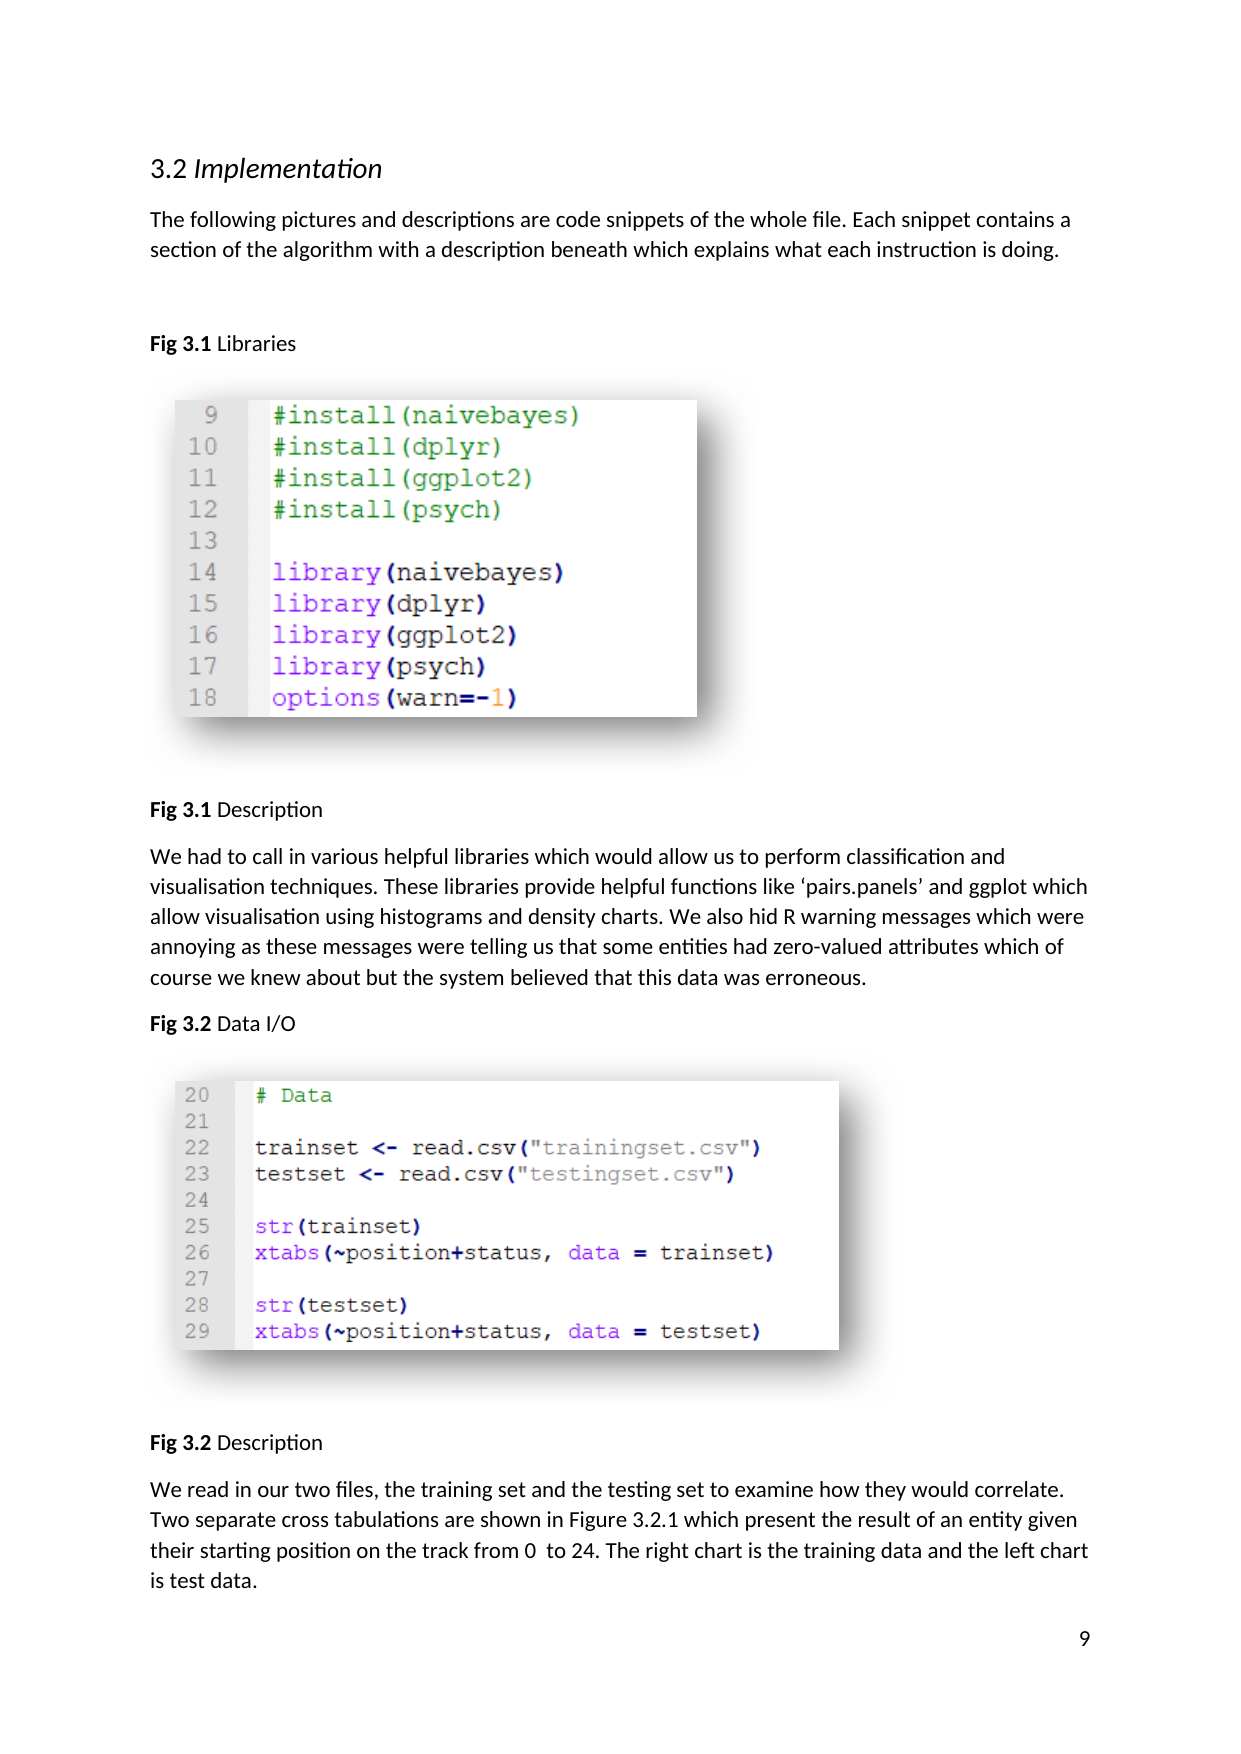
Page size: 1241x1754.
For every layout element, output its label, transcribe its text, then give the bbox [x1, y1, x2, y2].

text Fig 3.2 Description [150, 1428, 1090, 1457]
text Fig 3.1 Libraries [150, 329, 1090, 357]
text The following pictures and descriptions are code snippets of the whole file. Each snippet contains a section of the algorithm with a description beneath which explains what each instruction is doing. [150, 205, 1090, 263]
text We read in our two files, the training set and the testing set to examine how they would correlate. Two separate cross tabulations are shown in Figure 3.2.1 which present the result of an entity given their starting position on the track from 0 to 24. The right chart is the training data and the left chart is test data. [150, 1475, 1090, 1594]
picture [175, 1081, 839, 1350]
text Fig 3.2 Data I/O [150, 1009, 1090, 1037]
text We had to call in various helpful libraries which would allow us to perform classification and visualisation techniques. These libraries provide helpful functions like ‘pairs.panels’ and ggplot which allow visualisation using histograms and density charts. We also hid R warning messages which were annoying as these messages were telling us that some entities had zero-valued attributes which of course we knew about but the system believed that this data was erroneous. [150, 842, 1090, 991]
picture [175, 400, 697, 717]
text Fig 3.1 Description [150, 795, 1090, 823]
text 3.2 Implementation [150, 150, 1090, 186]
